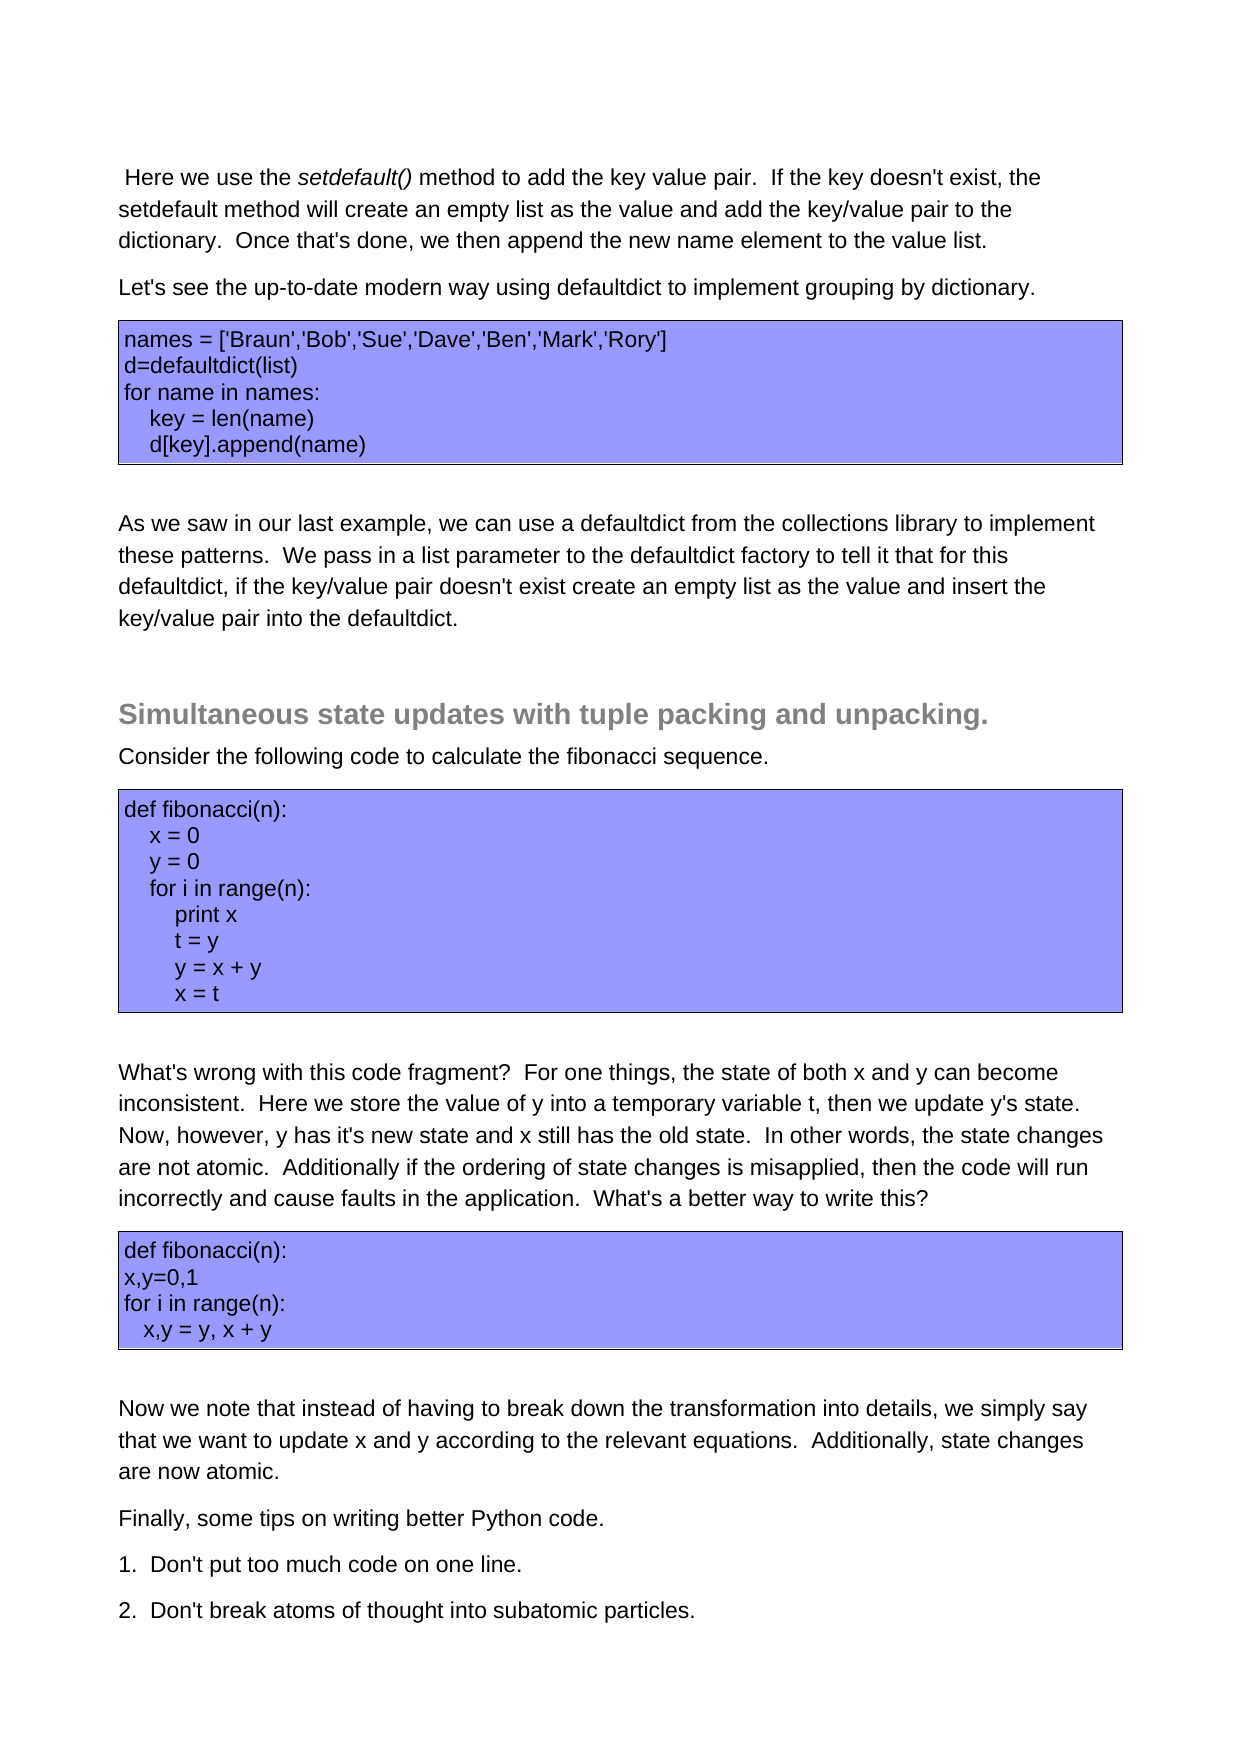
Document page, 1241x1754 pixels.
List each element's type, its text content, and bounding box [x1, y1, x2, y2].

subtitle Simultaneous state updates with tuple packing and unpacking. [118, 697, 1122, 731]
text 1. Don't put too much code on one line. [118, 1551, 1122, 1577]
text Let's see the up-to-date modern way using defaultdict to implement grouping by dictionary. [118, 273, 1122, 300]
text Finally, some tips on writing better Python code. [118, 1504, 1122, 1531]
text Here we use the setdefault() method to add the key value pair. If the key doesn't exist, the setdefault method will create an empty list as the value and add the key/value pair to the dictionary. Once that's done, we then append the new name element to the value list. [118, 164, 1122, 254]
text As we saw in our last example, we can use a defaultdict from the collections library to implement these patterns. We pass in a list parameter to the defaultdict factory to tell it that for this defaultdict, if the key/value pair doesn't exist create an empty list as the value and insert the key/value pair into the defaultdict. [118, 510, 1122, 631]
table_header def fibonacci(n): x,y=0,1 for i in range(n): x,y = y, x + y [119, 1232, 1122, 1348]
text What's wrong with this code fragment? For one things, the state of both x and y can become inconsistent. Here we store the value of y into a temporary variable t, then we update y's state. Now, however, y has it's new state and x still has the old state. In other words, the state changes are not atomic. Additionally if the ordering of state changes is misapplied, then the code will run incorrectly and cause faults in the application. What's a better way to write this? [118, 1059, 1122, 1211]
text Consider the following code to calculate the fibonacci sequence. [118, 743, 1122, 769]
table_header names = ['Braun','Bob','Sue','Dave','Ben','Mark','Rory'] d=defaultdict(list) for name in names: key = len(name) d[key].append(name) [119, 321, 1122, 463]
table_header def fibonacci(n): x = 0 y = 0 for i in range(n): print x t = y y = x + y x = t [119, 790, 1122, 1012]
text 2. Don't break atoms of thought into subatomic particles. [118, 1597, 1122, 1623]
text Now we note that instead of having to break down the transformation into details, we simply say that we want to update x and y according to the relevant equations. Additionally, state changes are now atomic. [118, 1395, 1122, 1485]
